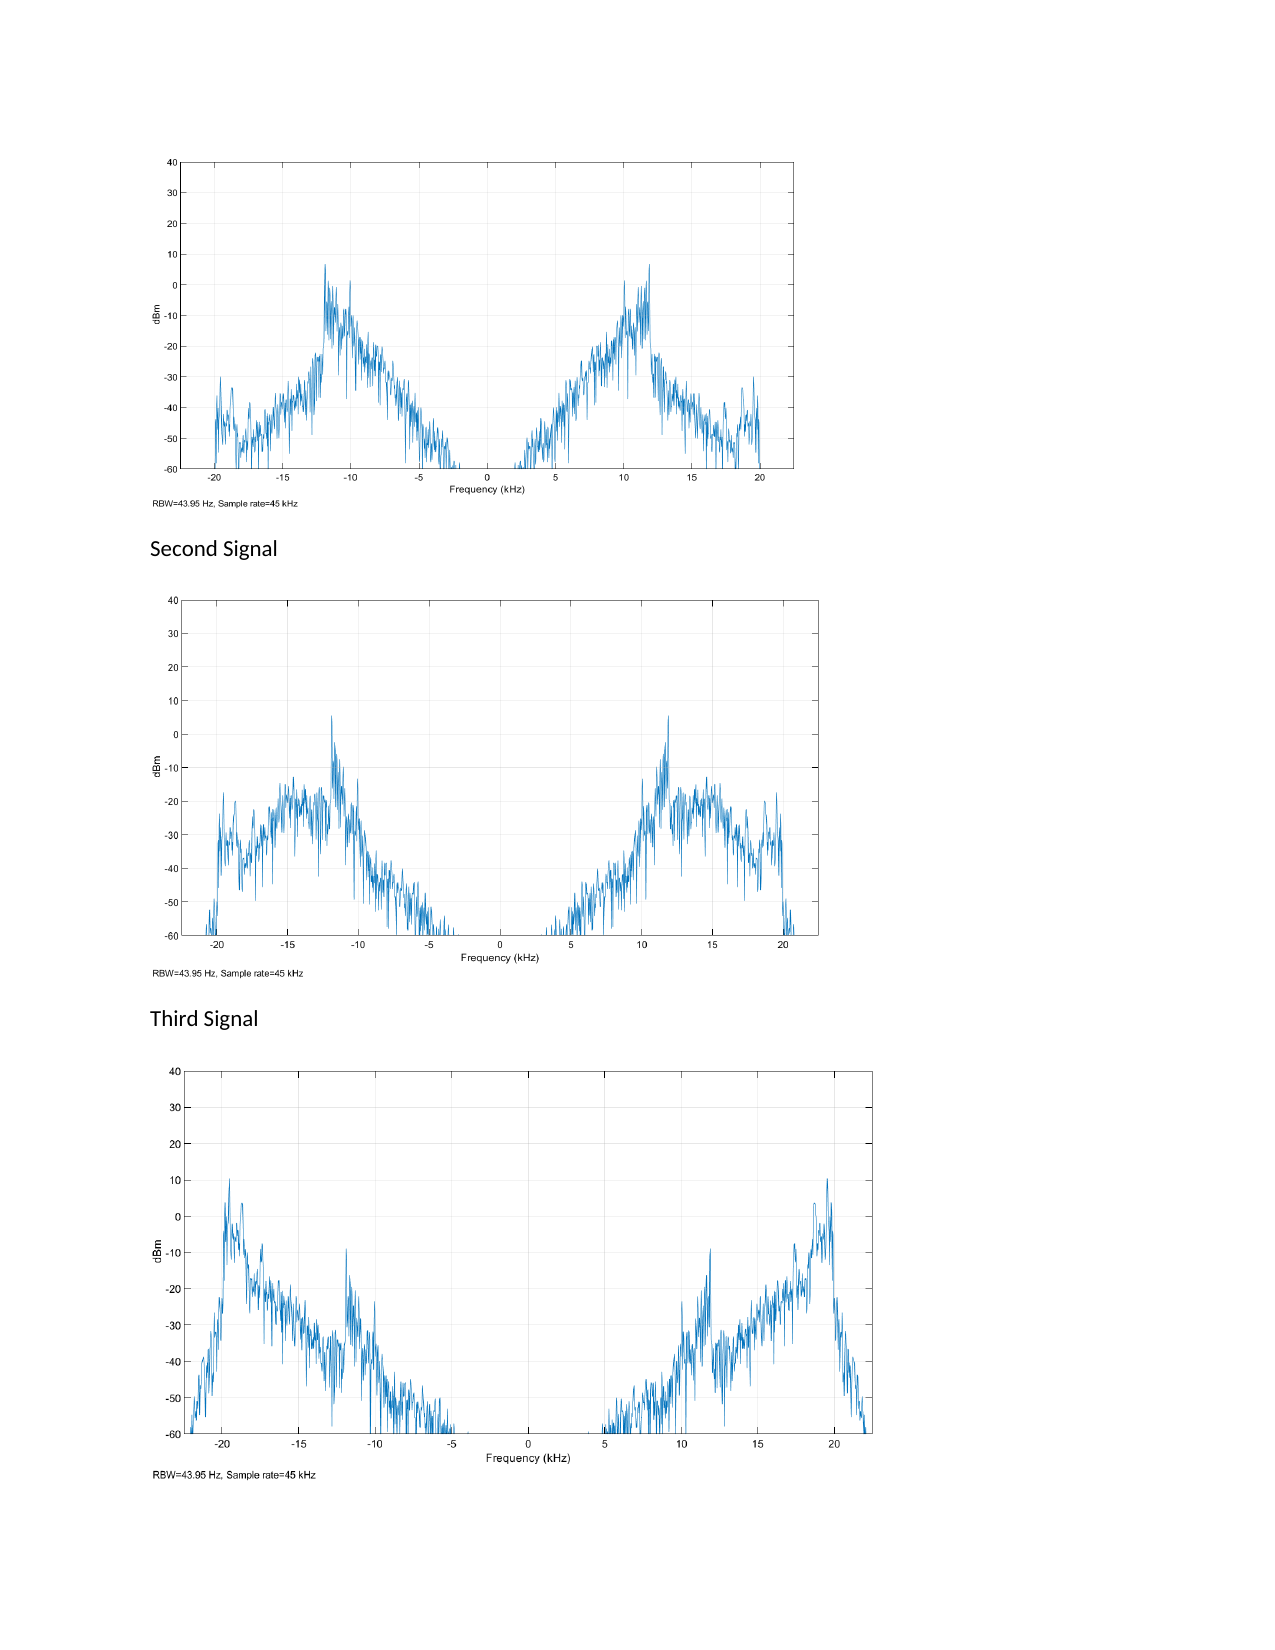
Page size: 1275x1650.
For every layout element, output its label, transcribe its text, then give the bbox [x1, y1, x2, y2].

picture [150, 150, 807, 509]
picture [150, 586, 832, 979]
text Second Signal [150, 534, 1125, 562]
text Third Signal [150, 1004, 1125, 1032]
picture [150, 1056, 887, 1481]
